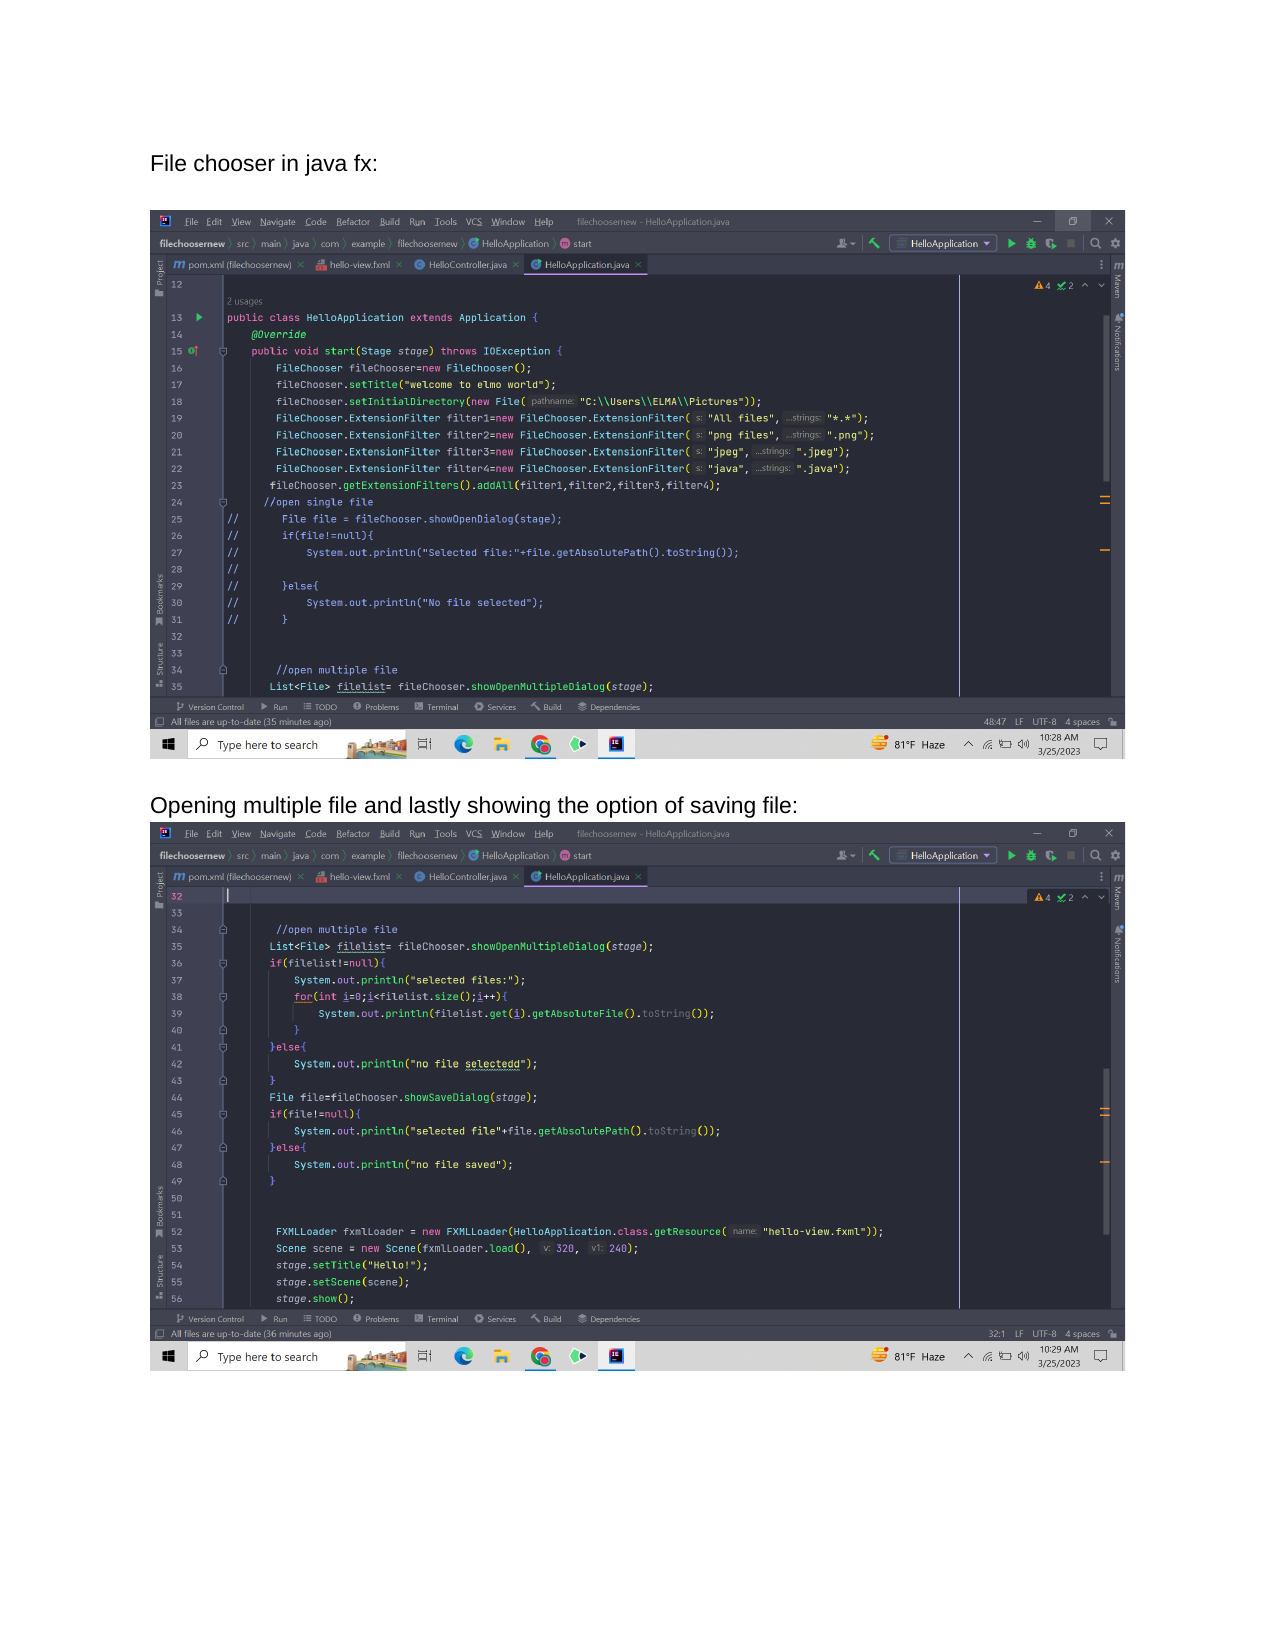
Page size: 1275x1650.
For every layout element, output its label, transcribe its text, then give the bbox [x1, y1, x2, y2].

text File chooser in java fx: [150, 150, 1125, 176]
picture [150, 822, 1125, 1371]
picture [150, 210, 1125, 759]
text Opening multiple file and lastly showing the option of saving file: [150, 792, 1125, 819]
